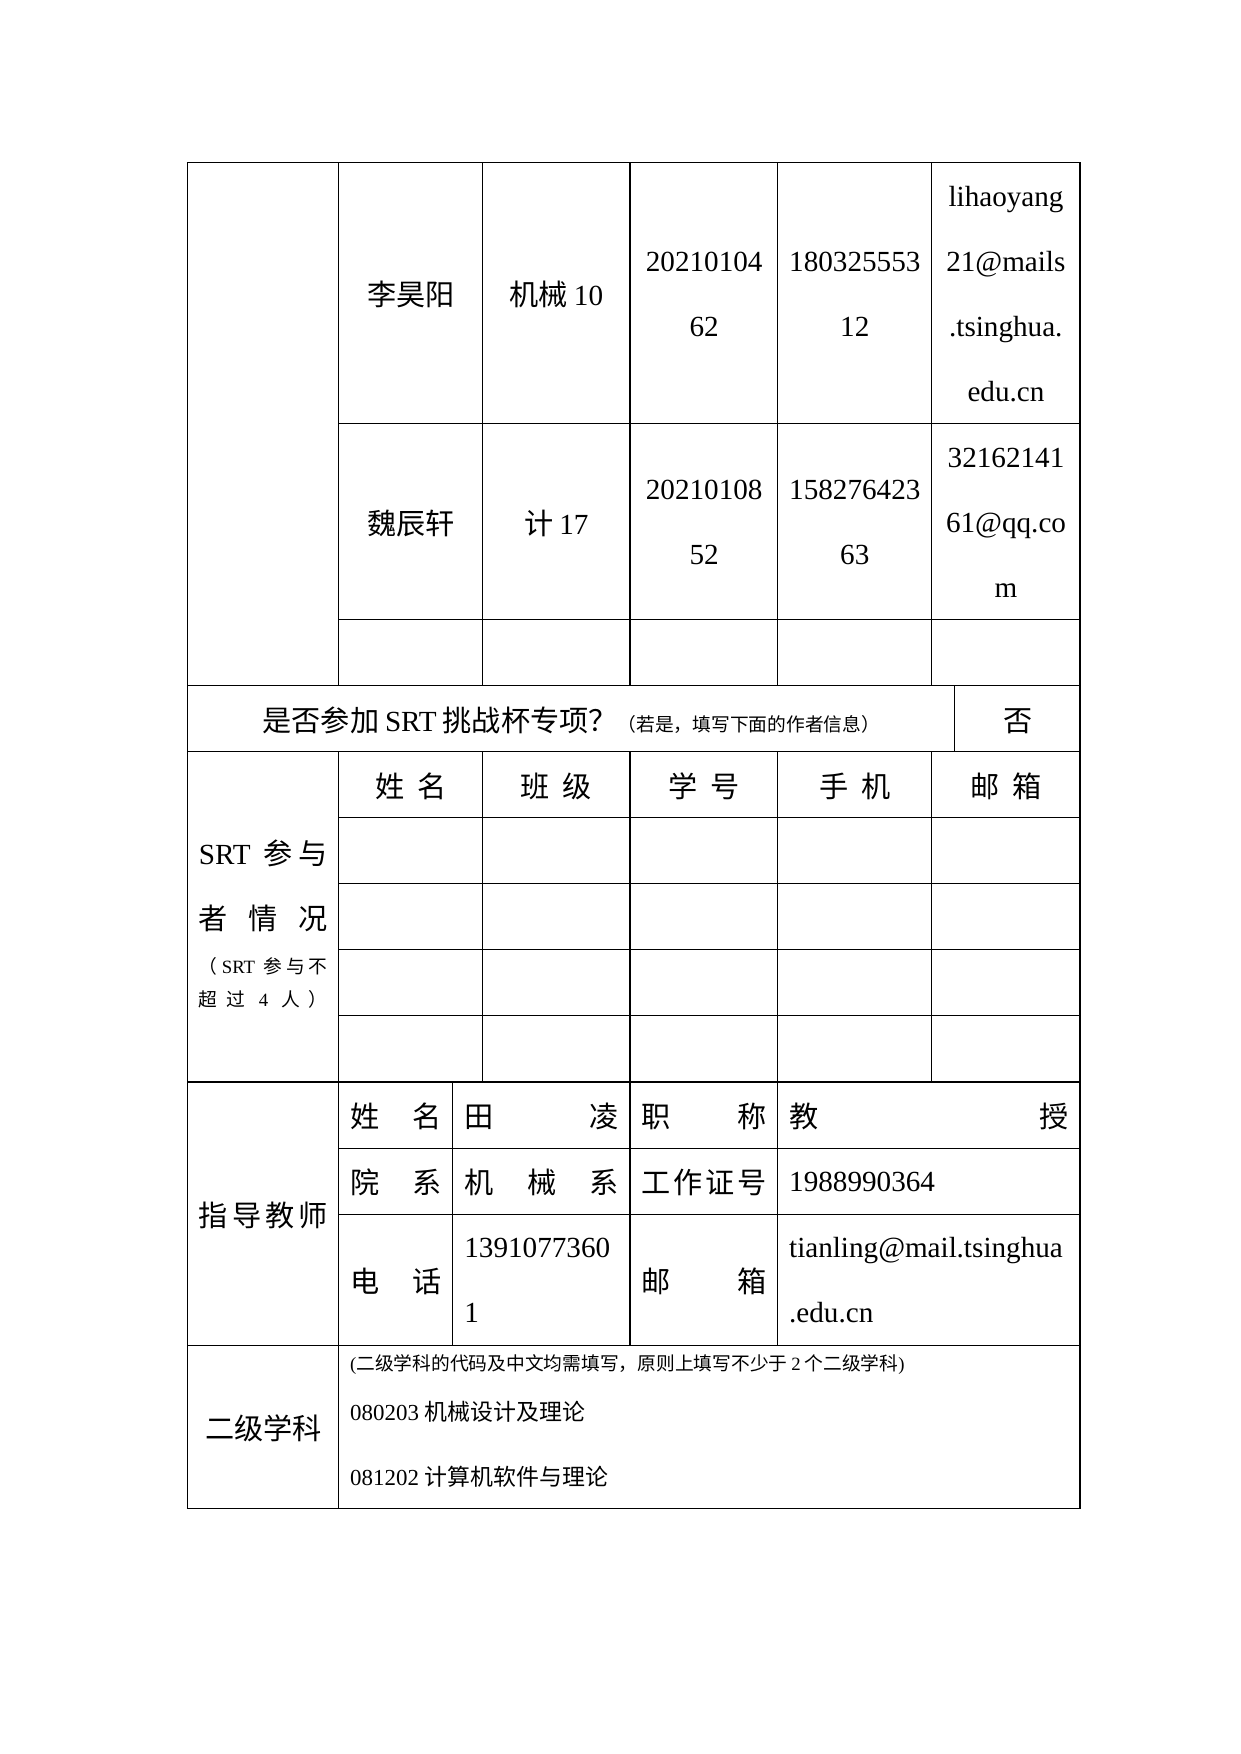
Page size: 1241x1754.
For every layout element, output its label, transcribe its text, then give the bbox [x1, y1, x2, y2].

table_cell [932, 818, 1079, 883]
table_cell [778, 620, 931, 685]
table_cell 机械10 [483, 163, 629, 423]
table_cell [631, 620, 777, 685]
table_cell 18032555312 [778, 163, 931, 423]
table_cell 机械系 [453, 1149, 629, 1213]
table_cell [339, 1016, 482, 1081]
table_cell 13910773601 [453, 1215, 629, 1344]
table_cell 手 机 [778, 752, 931, 817]
table_cell 15827642363 [778, 424, 931, 619]
table_cell 1988990364 [778, 1149, 1079, 1213]
table_cell [631, 1016, 777, 1081]
table_cell [483, 620, 629, 685]
table_cell 工作证号 [631, 1149, 777, 1213]
table_cell [932, 1016, 1079, 1081]
table_cell 是否参加SRT挑战杯专项？（若是，填写下面的作者信息） [188, 686, 954, 751]
table_cell (二级学科的代码及中文均需填写，原则上填写不少于2个二级学科) 080203 机械设计及理论 081202 计算机软件与理论 [339, 1346, 1079, 1508]
table_cell lihaoyang21@mails.tsinghua.edu.cn [932, 163, 1079, 423]
table_cell SRT参与者情况（SRT参与不超过4人） [188, 752, 338, 1081]
table_cell 学 号 [631, 752, 777, 817]
table_cell [932, 884, 1079, 949]
table_cell tianling@mail.tsinghua.edu.cn [778, 1215, 1079, 1344]
table_cell 职称 [631, 1083, 777, 1147]
table_cell [483, 1016, 629, 1081]
table_cell 2021010852 [631, 424, 777, 619]
table_cell [778, 1016, 931, 1081]
table_cell 邮 箱 [932, 752, 1079, 817]
table_cell [778, 818, 931, 883]
table_cell [339, 818, 482, 883]
table_cell [932, 950, 1079, 1015]
table_cell [932, 620, 1079, 685]
table_cell 班 级 [483, 752, 629, 817]
table_cell [631, 884, 777, 949]
table_cell 田凌 [453, 1083, 629, 1147]
table_cell 指导教师 [188, 1083, 338, 1344]
table_cell [339, 950, 482, 1015]
table_cell 计17 [483, 424, 629, 619]
table_cell [339, 620, 482, 685]
table_cell [778, 884, 931, 949]
table_cell [483, 950, 629, 1015]
table_cell 二级学科 [188, 1346, 338, 1508]
table_cell 教授 [778, 1083, 1079, 1147]
table_cell 魏辰轩 [339, 424, 482, 619]
table_cell 邮箱 [631, 1215, 777, 1344]
table_cell 姓名 [339, 1083, 452, 1147]
table_cell 李昊阳 [339, 163, 482, 423]
table_cell [483, 818, 629, 883]
table_cell 否 [955, 686, 1079, 751]
table_cell [339, 884, 482, 949]
table_cell 3216214161@qq.com [932, 424, 1079, 619]
table_cell 电话 [339, 1215, 452, 1344]
table_cell [631, 818, 777, 883]
table_cell [631, 950, 777, 1015]
table_cell [778, 950, 931, 1015]
table_cell 姓 名 [339, 752, 482, 817]
table_cell 院系 [339, 1149, 452, 1213]
table_cell 2021010462 [631, 163, 777, 423]
table_cell [483, 884, 629, 949]
